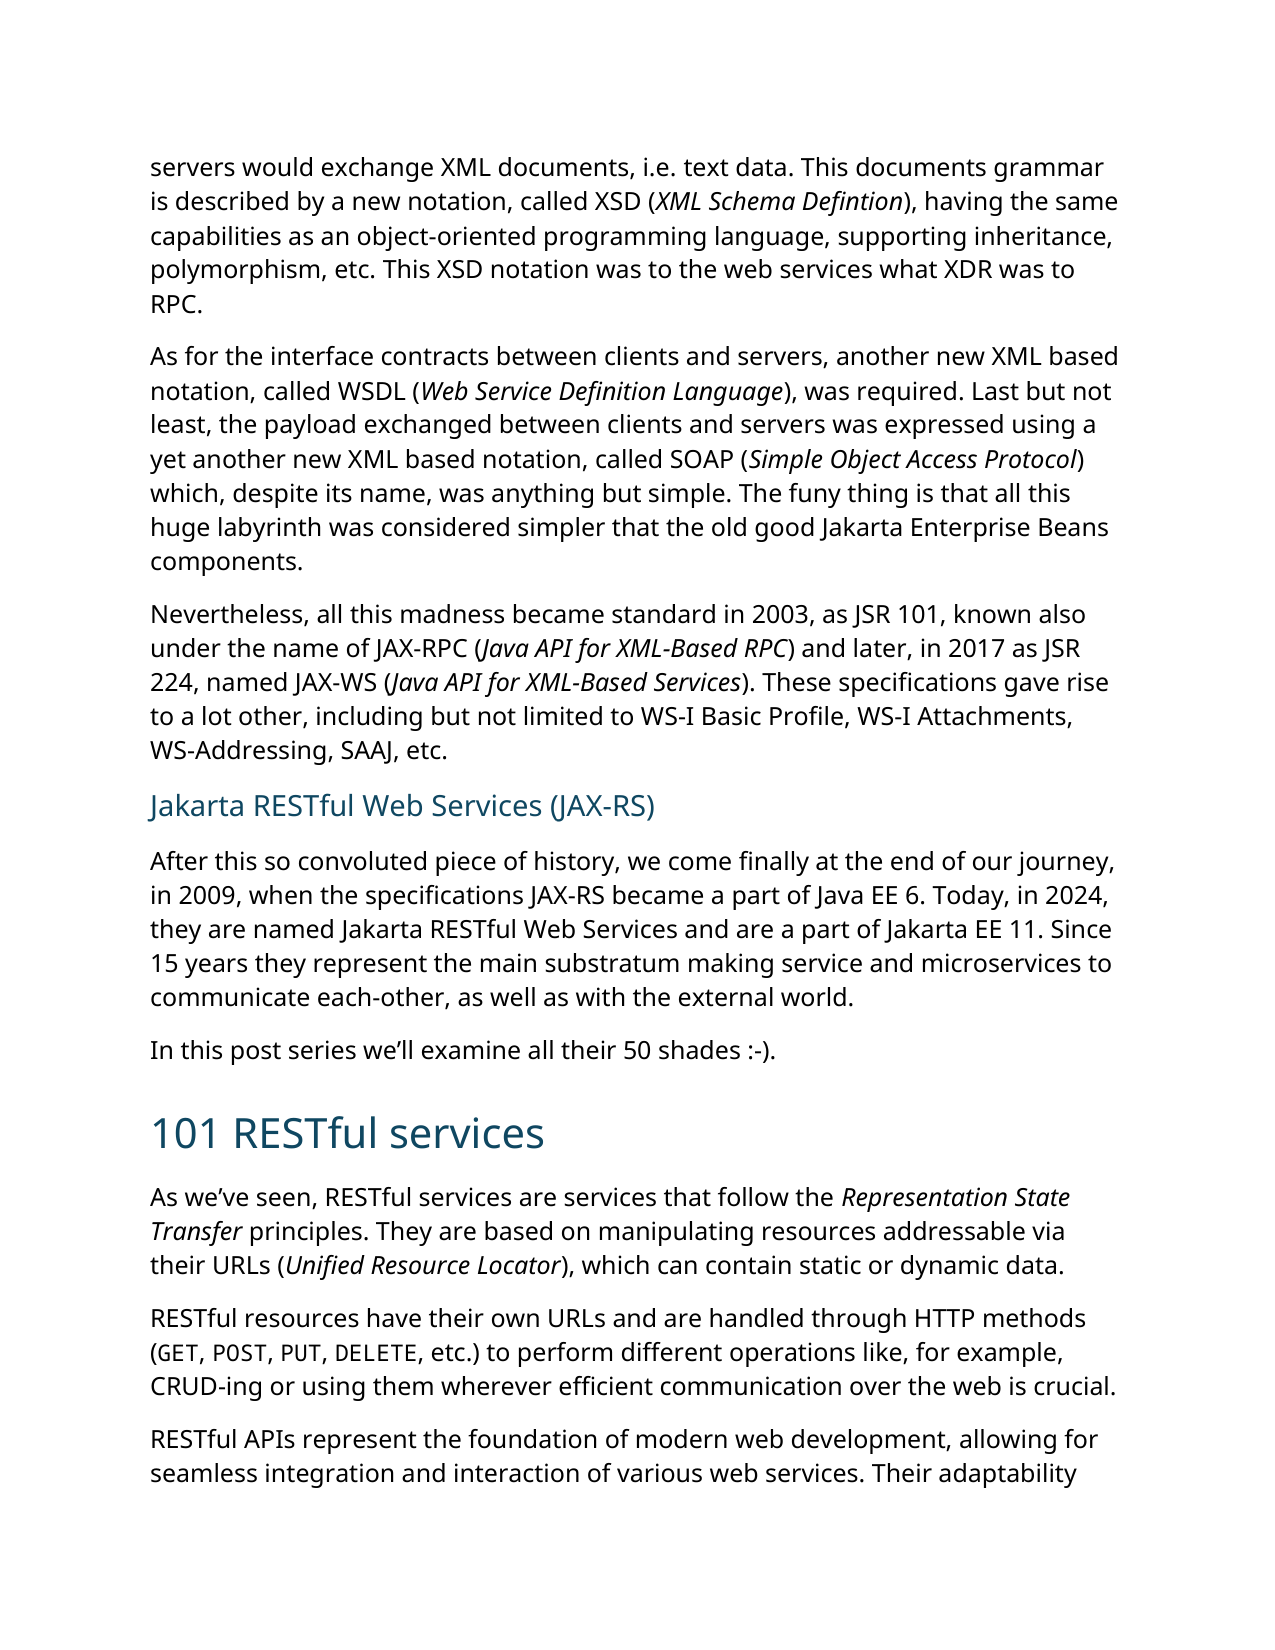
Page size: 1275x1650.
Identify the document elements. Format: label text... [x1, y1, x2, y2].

text In this post series we’ll examine all their 50 shades :-). [150, 1033, 1125, 1067]
subtitle 101 RESTful services [150, 1104, 1125, 1161]
text As we’ve seen, RESTful services are services that follow the Representation State Transfer principles. They are based on manipulating resources addressable via their URLs (Unified Resource Locator), which can contain static or dynamic data. [150, 1180, 1125, 1282]
text As for the interface contracts between clients and servers, another new XML based notation, called WSDL (Web Service Definition Language), was required. Last but not least, the payload exchanged between clients and servers was expressed using a yet another new XML based notation, called SOAP (Simple Object Access Protocol) which, despite its name, was anything but simple. The funy thing is that all this huge labyrinth was considered simpler that the old good Jakarta Enterprise Beans components. [150, 339, 1125, 577]
text After this so convoluted piece of history, we come finally at the end of our journey, in 2009, when the specifications JAX-RS became a part of Java EE 6. Today, in 2024, they are named Jakarta RESTful Web Services and are a part of Jakarta EE 11. Since 15 years they represent the main substratum making service and microservices to communicate each-other, as well as with the external world. [150, 844, 1125, 1014]
subtitle Jakarta RESTful Web Services (JAX-RS) [150, 785, 1125, 825]
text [150, 1422, 1125, 1490]
text RESTful resources have their own URLs and are handled through HTTP methods (GET, POST, PUT, DELETE, etc.) to perform different operations like, for example, CRUD-ing or using them wherever efficient communication over the web is crucial. [150, 1301, 1125, 1403]
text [150, 150, 1125, 320]
text Nevertheless, all this madness became standard in 2003, as JSR 101, known also under the name of JAX-RPC (Java API for XML-Based RPC) and later, in 2017 as JSR 224, named JAX-WS (Java API for XML-Based Services). These specifications gave rise to a lot other, including but not limited to WS-I Basic Profile, WS-I Attachments, WS-Addressing, SAAJ, etc. [150, 596, 1125, 767]
